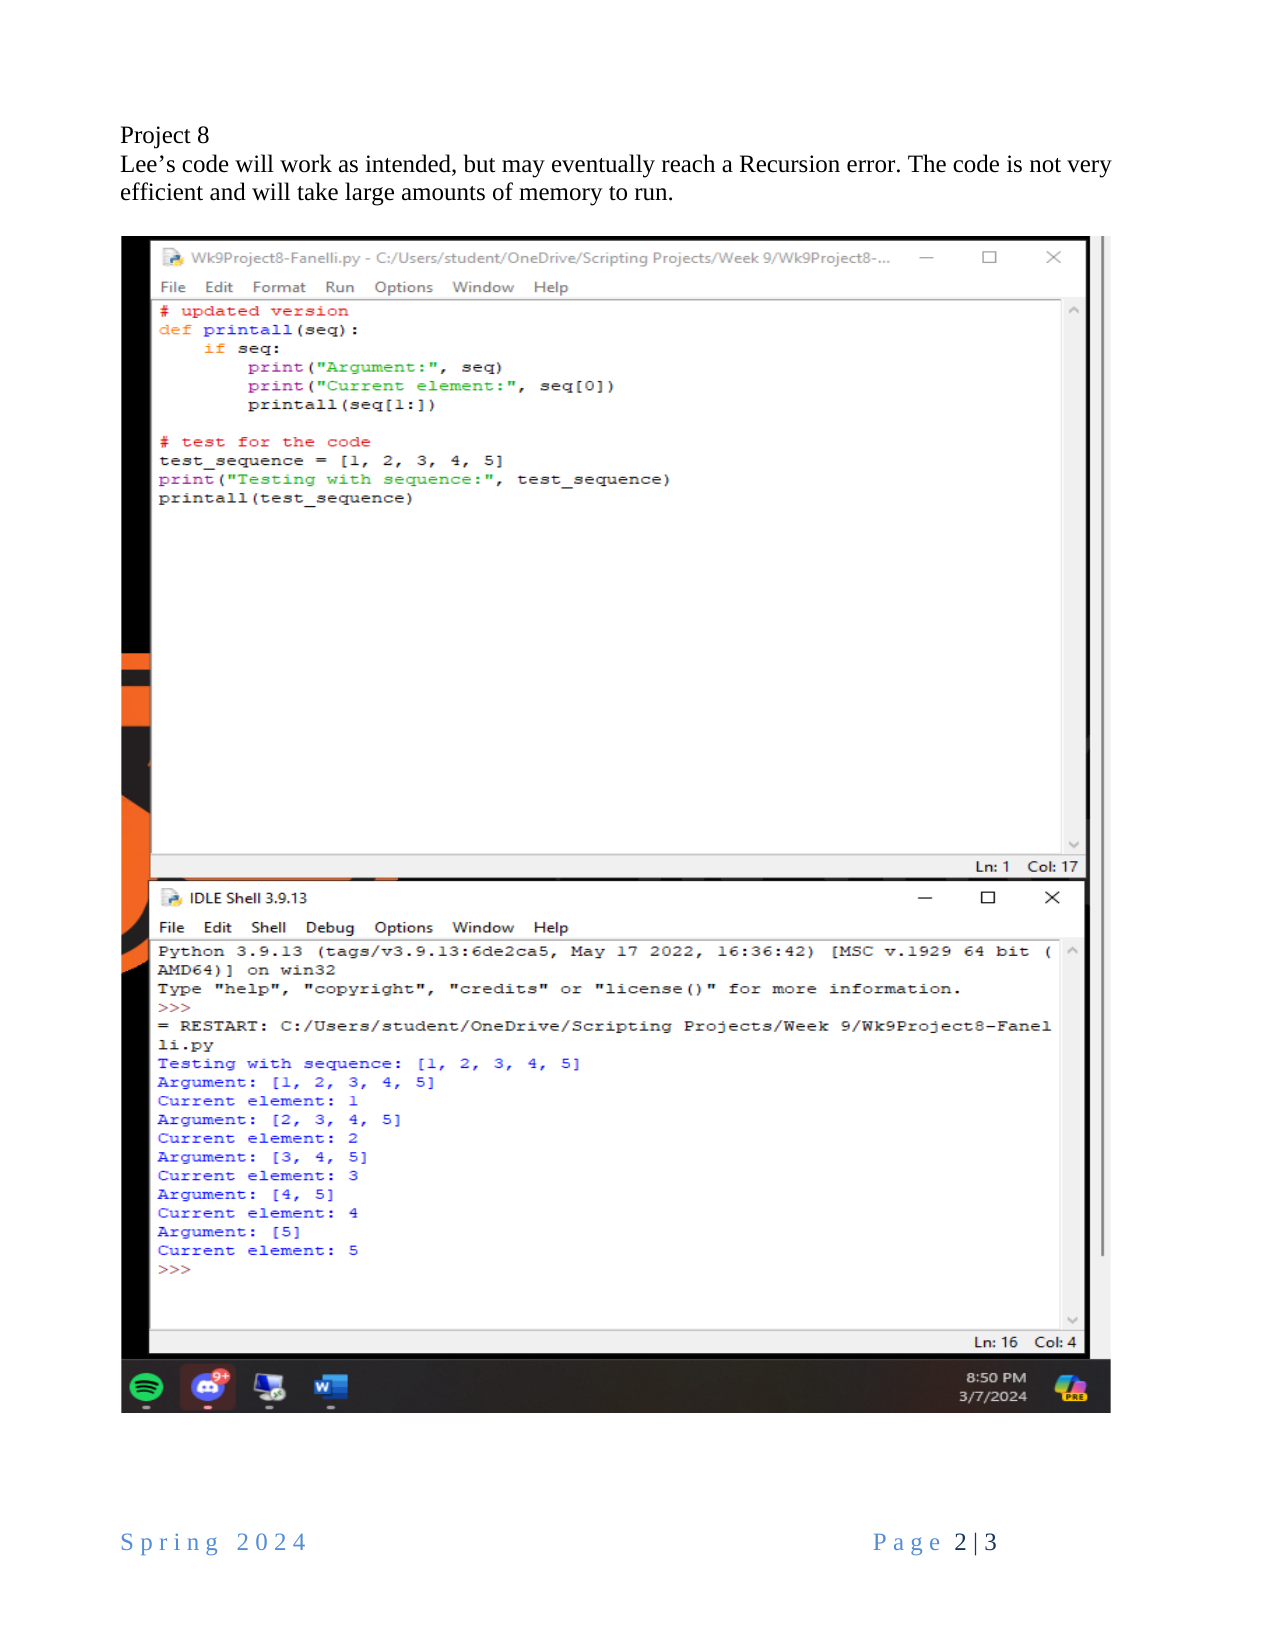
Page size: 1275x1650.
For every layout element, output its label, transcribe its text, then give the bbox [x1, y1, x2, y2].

text Project 8 [120, 120, 1155, 149]
text Lee’s code will work as intended, but may eventually reach a Recursion error. The code is not very efficient and will take large amounts of memory to run. [120, 149, 1155, 206]
picture [120, 236, 1110, 1411]
